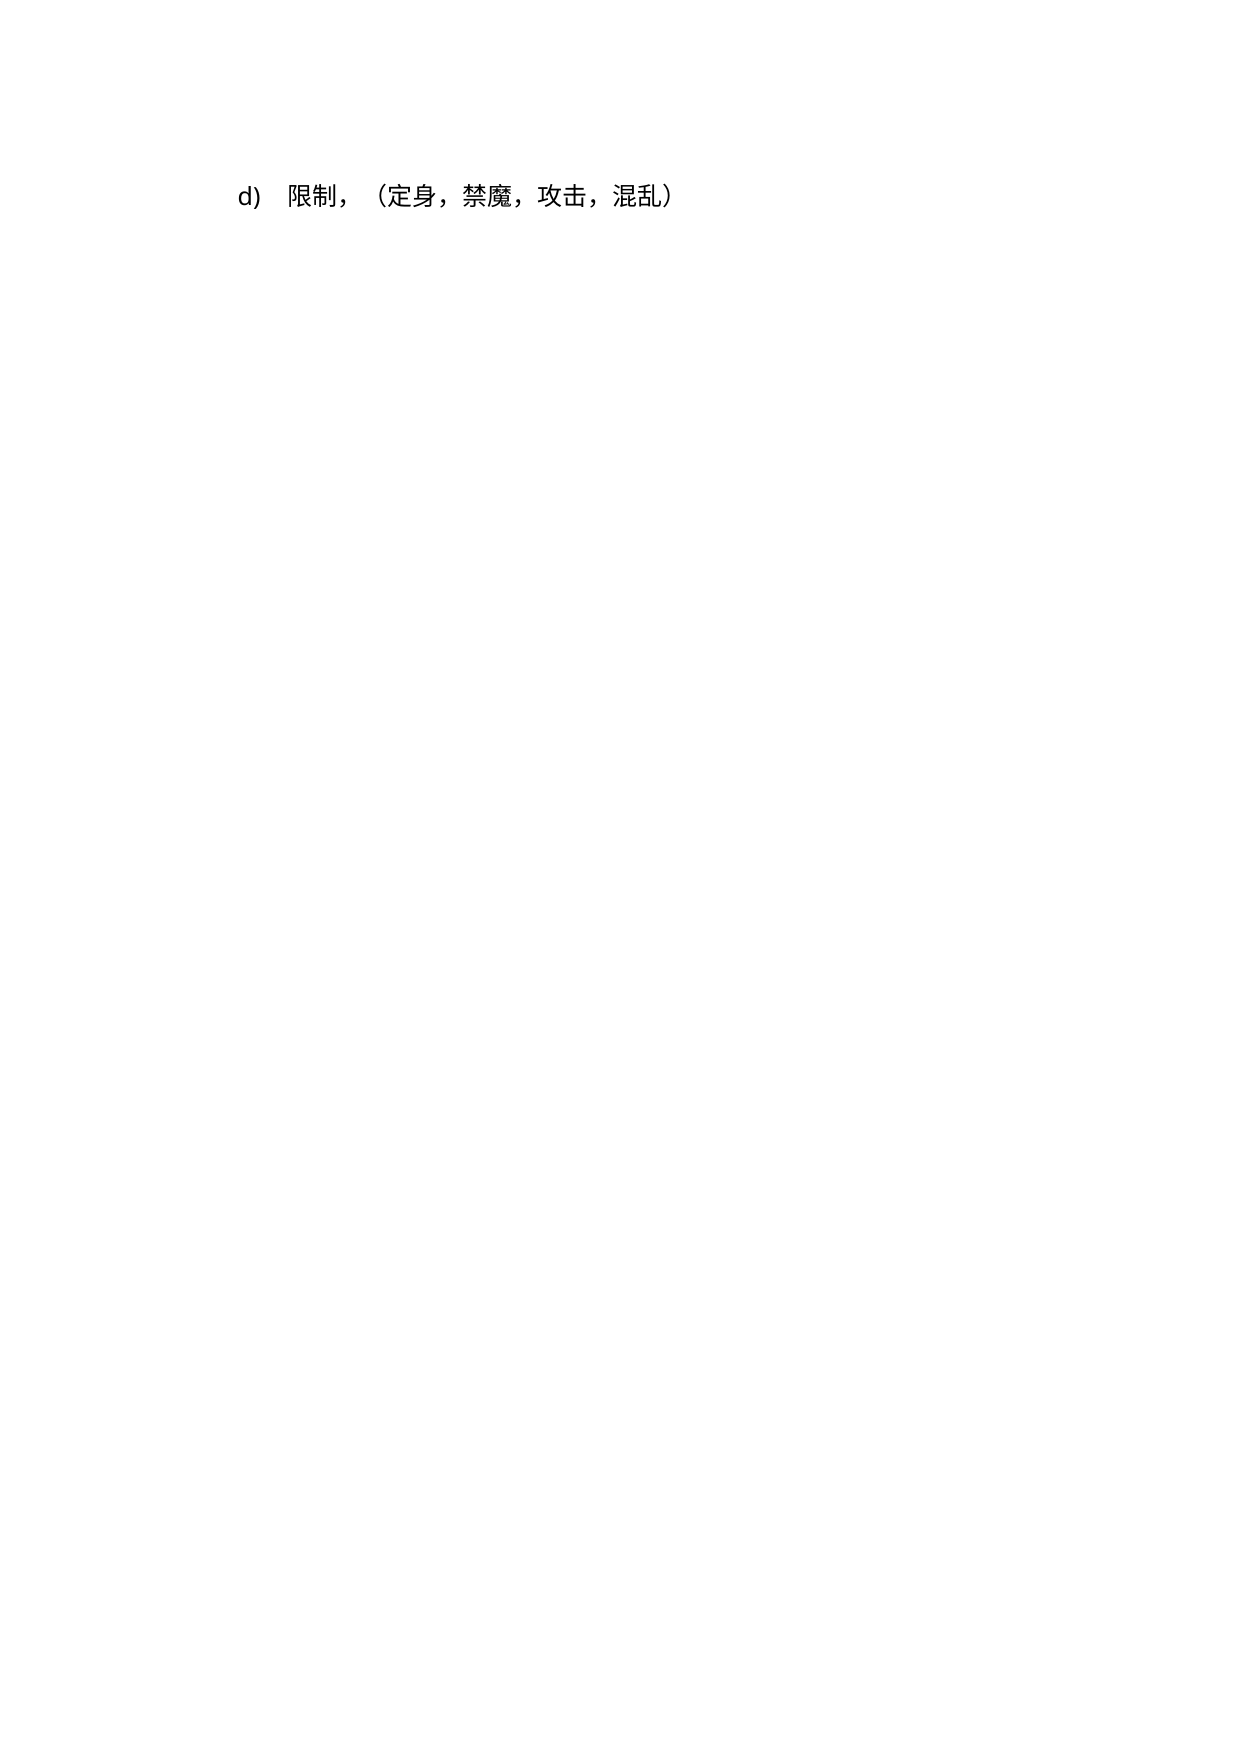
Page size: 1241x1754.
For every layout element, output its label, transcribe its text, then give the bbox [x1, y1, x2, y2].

list 限制，（定身，禁魔，攻击，混乱） [237, 162, 1053, 227]
